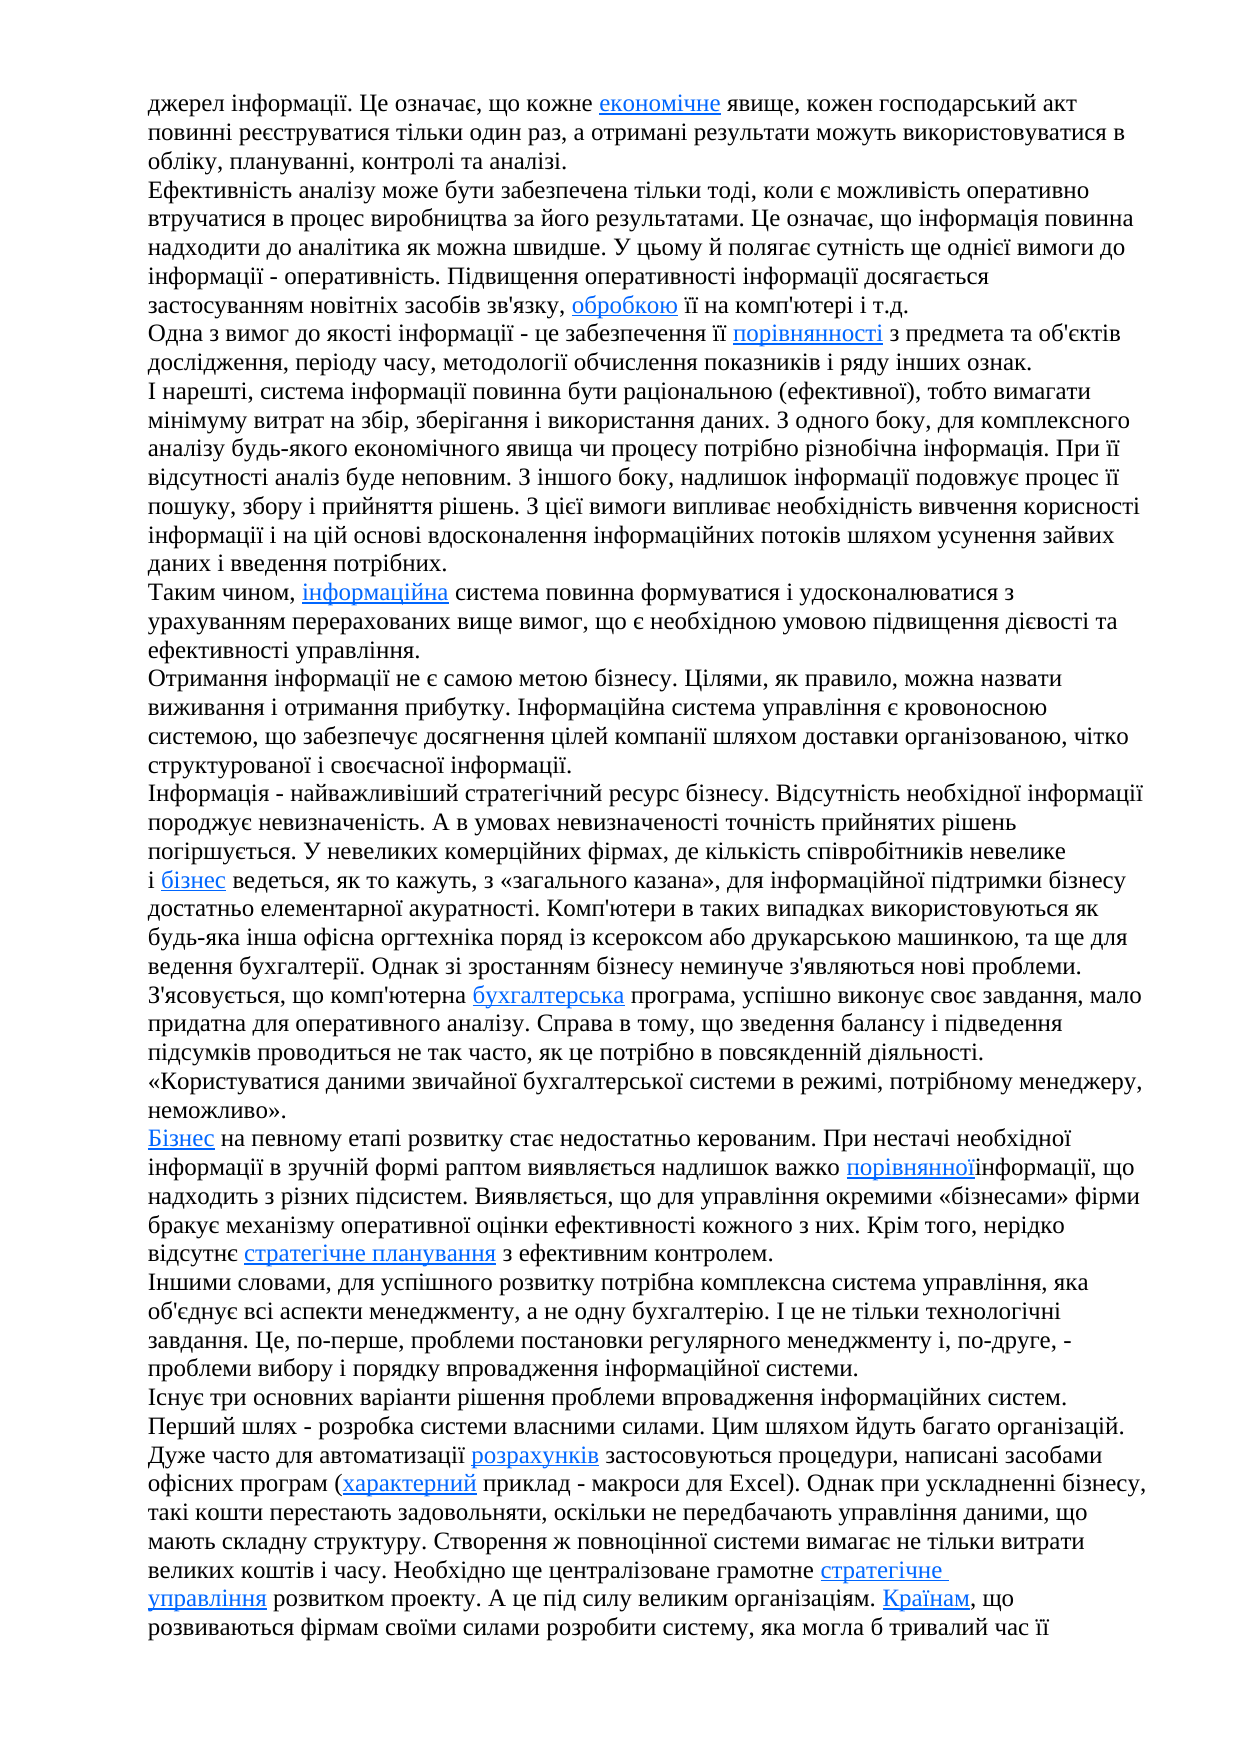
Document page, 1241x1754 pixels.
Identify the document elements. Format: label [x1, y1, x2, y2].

text [148, 88, 1152, 1641]
